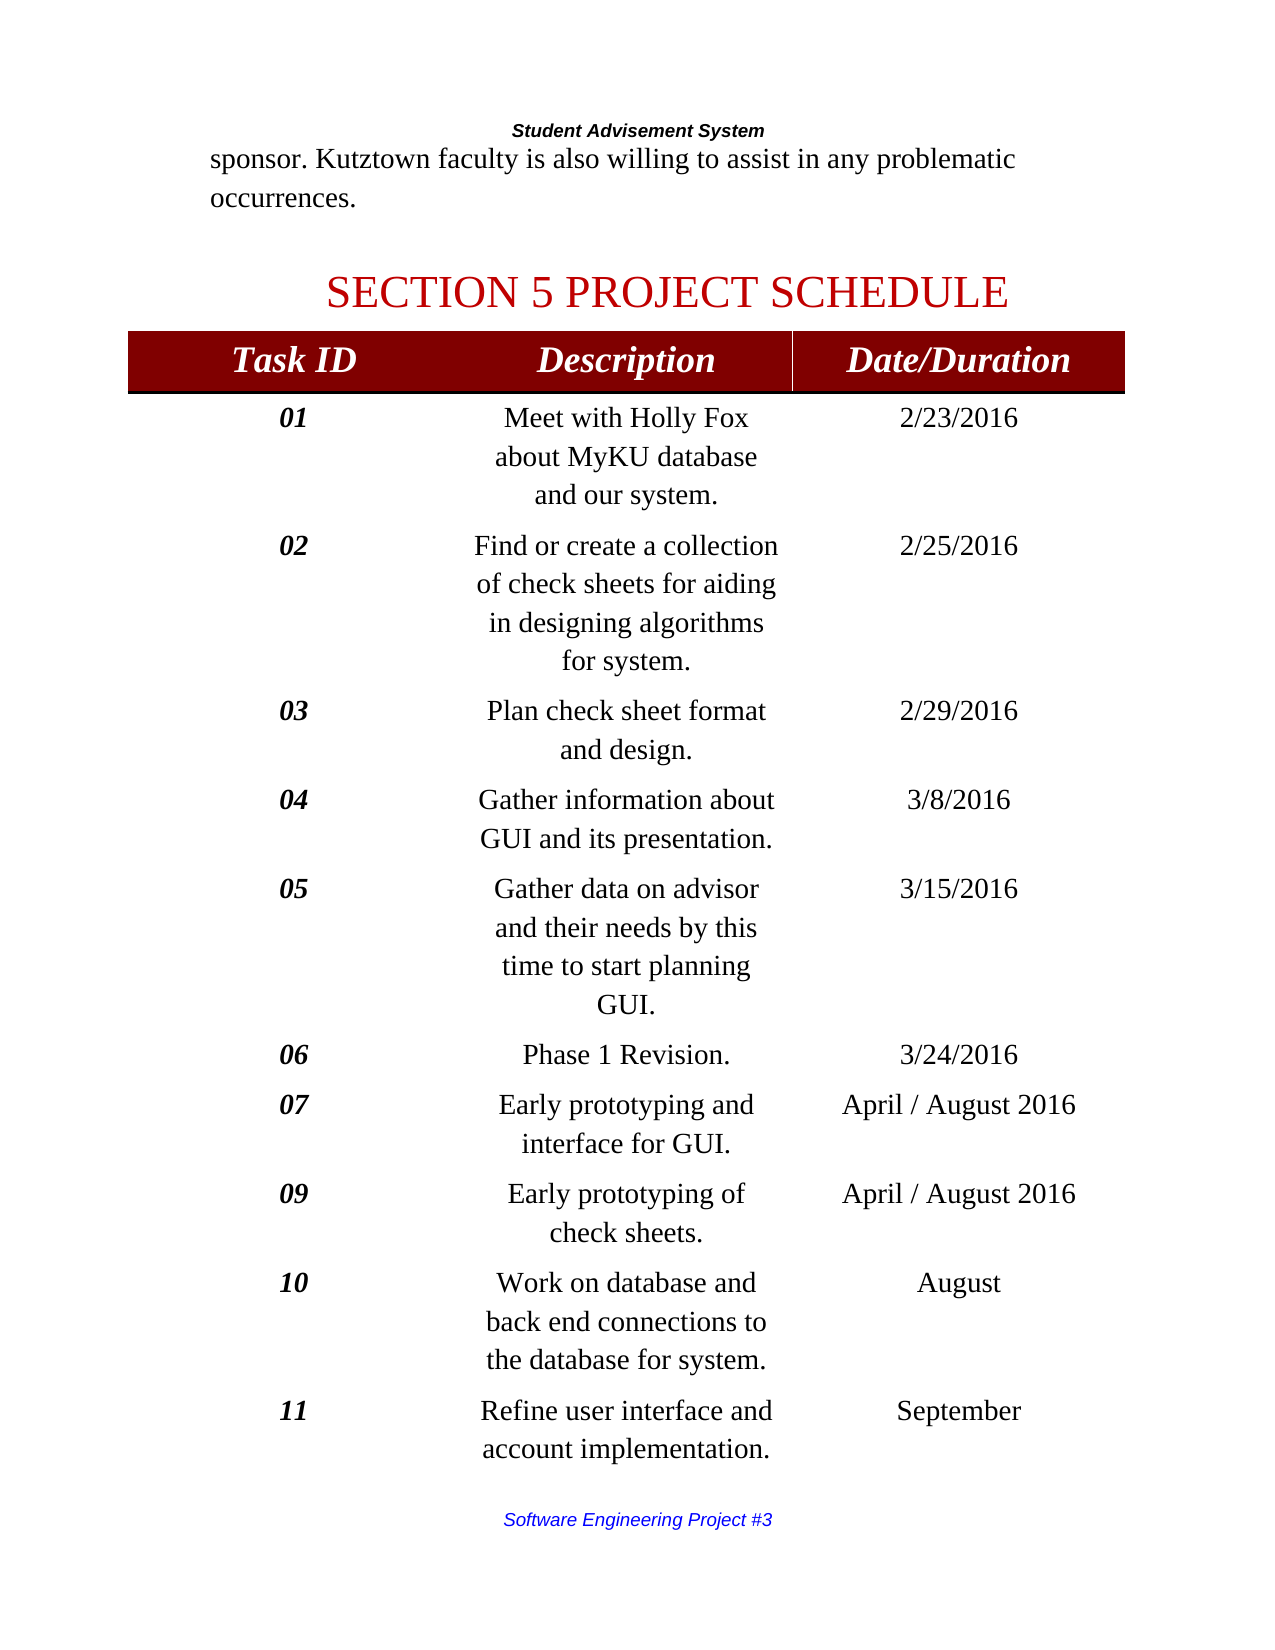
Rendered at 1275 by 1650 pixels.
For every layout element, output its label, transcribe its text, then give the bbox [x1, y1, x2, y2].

table_cell 3/15/2016 [793, 865, 1125, 1031]
table_cell April / August 2016 [793, 1170, 1125, 1259]
table_cell 02 [128, 521, 460, 687]
table_cell Gather information about GUI and its presentation. [460, 776, 792, 865]
table_cell 2/29/2016 [793, 687, 1125, 776]
table_cell 10 [128, 1259, 460, 1386]
table_cell 01 [128, 394, 460, 521]
table_cell 05 [128, 865, 460, 1031]
text SECTION 5 PROJECT SCHEDULE [210, 264, 1125, 317]
table_cell 3/8/2016 [793, 776, 1125, 865]
table_cell Phase 1 Revision. [460, 1031, 792, 1081]
table_cell Early prototyping of check sheets. [460, 1170, 792, 1259]
table_cell Find or create a collection of check sheets for aiding in designing algorithms for system. [460, 521, 792, 687]
table_cell Work on database and back end connections to the database for system. [460, 1259, 792, 1386]
table_header Description [460, 331, 792, 391]
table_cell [460, 1386, 792, 1465]
table_cell 03 [128, 687, 460, 776]
table_cell Early prototyping and interface for GUI. [460, 1081, 792, 1170]
table_cell 11 [128, 1386, 460, 1465]
table_cell April / August 2016 [793, 1081, 1125, 1170]
table_cell Meet with Holly Fox about MyKU database and our system. [460, 394, 792, 521]
table_header Date/Duration [793, 331, 1125, 391]
table_cell August [793, 1259, 1125, 1386]
table_cell 07 [128, 1081, 460, 1170]
table_header Task ID [128, 331, 460, 391]
table_cell 2/23/2016 [793, 394, 1125, 521]
table_cell 06 [128, 1031, 460, 1081]
table_cell Gather data on advisor and their needs by this time to start planning GUI. [460, 865, 792, 1031]
table_cell 04 [128, 776, 460, 865]
table_cell September [793, 1386, 1125, 1465]
table_cell 2/25/2016 [793, 521, 1125, 687]
table_cell 09 [128, 1170, 460, 1259]
table_cell 3/24/2016 [793, 1031, 1125, 1081]
table_cell Plan check sheet format and design. [460, 687, 792, 776]
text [210, 142, 1125, 214]
